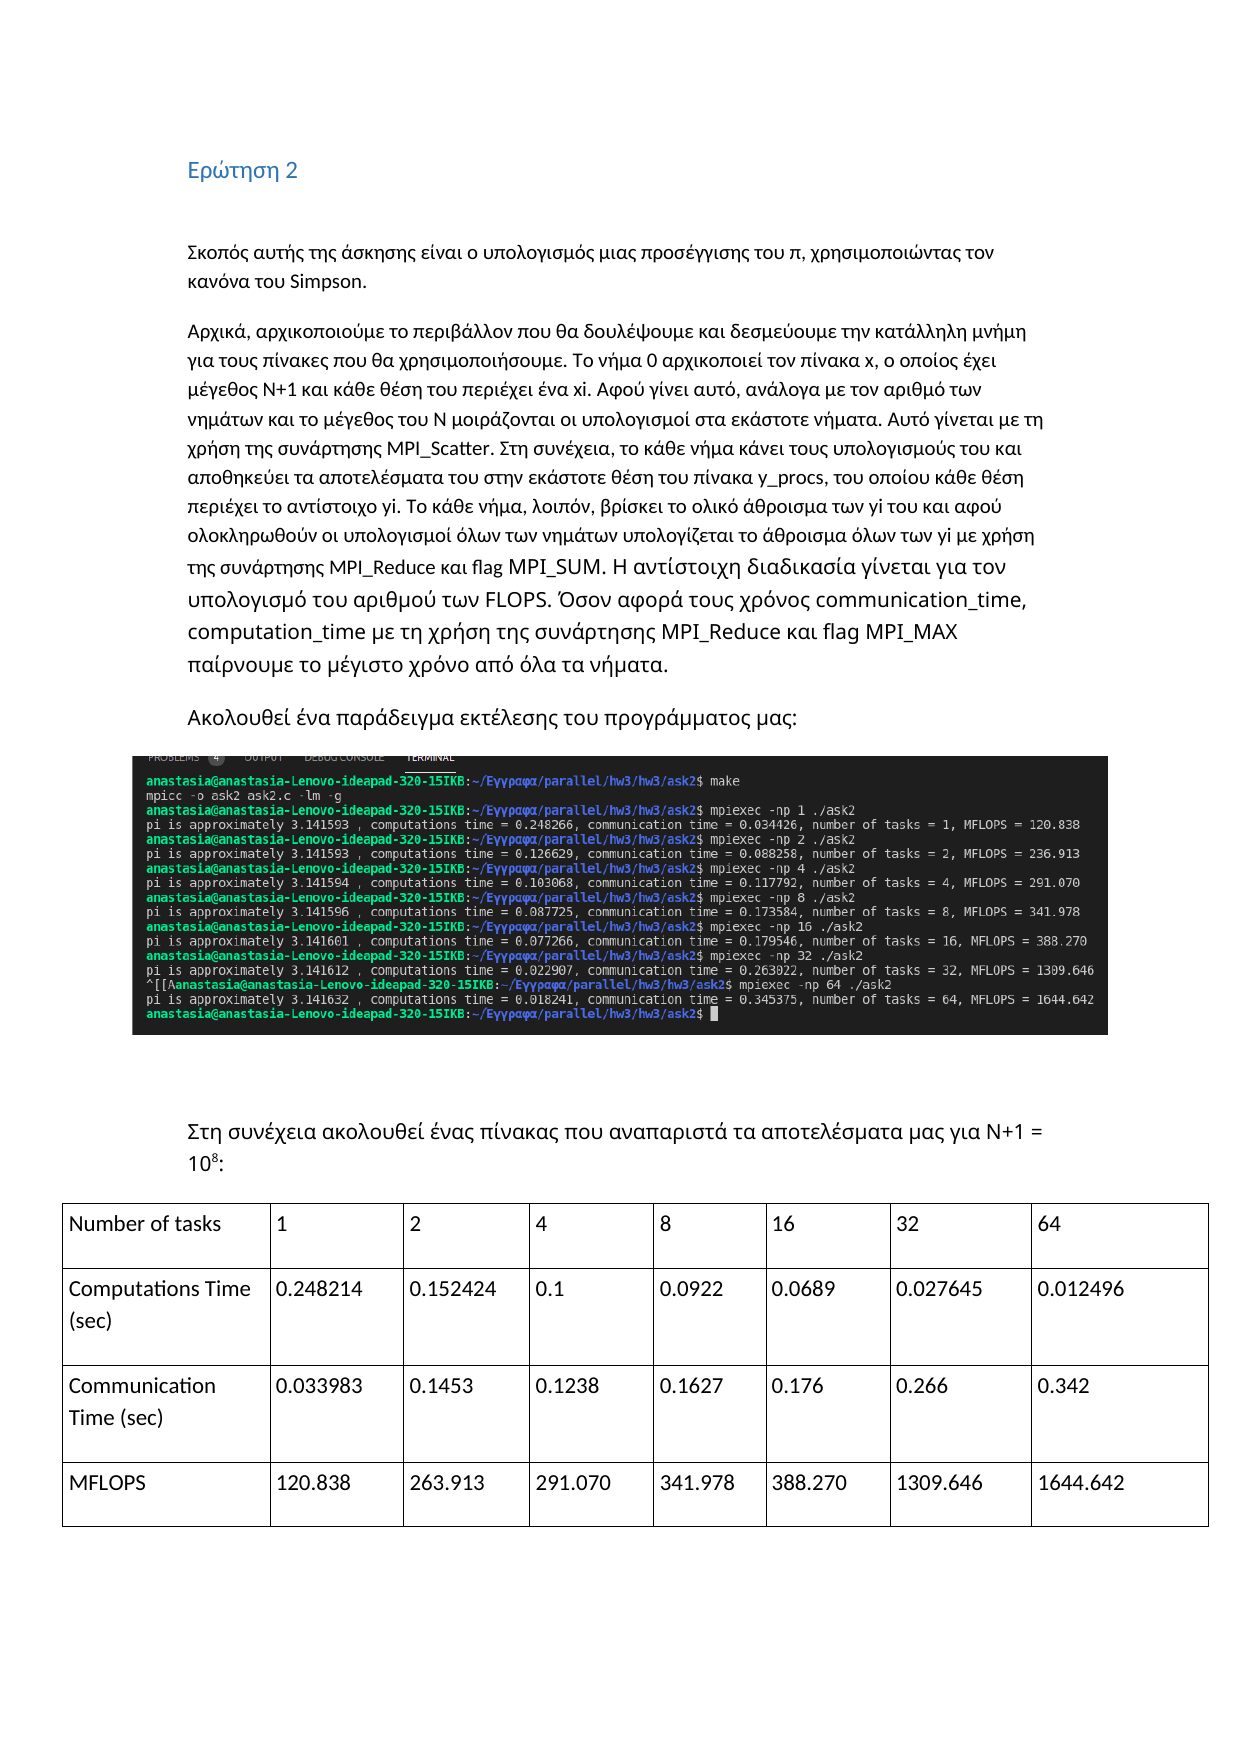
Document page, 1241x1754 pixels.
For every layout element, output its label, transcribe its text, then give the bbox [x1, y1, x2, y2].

table_header 32 [891, 1204, 1031, 1268]
text Σκοπός αυτής της άσκησης είναι ο υπολογισμός μιας προσέγγισης του π, χρησιμοποιώντας τον κανόνα του Simpson. [187, 239, 1053, 294]
table_cell 0.342 [1032, 1366, 1208, 1461]
table_cell 1644.642 [1032, 1463, 1208, 1526]
table_cell 0.248214 [271, 1269, 403, 1364]
table_cell 0.0922 [654, 1269, 766, 1364]
table_cell 263.913 [404, 1463, 529, 1526]
table_cell 388.270 [767, 1463, 890, 1526]
text Αρχικά, αρχικοποιούμε το περιβάλλον που θα δουλέψουμε και δεσμεύουμε την κατάλληλη μνήμη για τους πίνακες που θα χρησιμοποιήσουμε. Το νήμα 0 αρχικοποιεί τον πίνακα x, ο οποίος έχει μέγεθος Ν+1 και κάθε θέση του περιέχει ένα xi. Αφού γίνει αυτό, ανάλογα με τον αριθμό των νημάτων και το μέγεθος του Ν μοιράζονται οι υπολογισμοί στα εκάστοτε νήματα. Αυτό γίνεται με τη χρήση της συνάρτησης MPI_Scatter. Στη συνέχεια, το κάθε νήμα κάνει τους υπολογισμούς του και αποθηκεύει τα αποτελέσματα του στην εκάστοτε θέση του πίνακα y_procs, του οποίου κάθε θέση περιέχει το αντίστοιχο yi. Το κάθε νήμα, λοιπόν, βρίσκει το ολικό άθροισμα των yi του και αφού ολοκληρωθούν οι υπολογισμοί όλων των νημάτων υπολογίζεται το άθροισμα όλων των yi με χρήση της συνάρτησης MPI_Reduce και flag MPI_SUM. Η αντίστοιχη διαδικασία γίνεται για τον υπολογισμό του αριθμού των FLOPS. Όσον αφορά τους χρόνος communication_time, computation_time με τη χρήση της συνάρτησης MPI_Reduce και flag MPI_MAX παίρνουμε το μέγιστο χρόνο από όλα τα νήματα. [187, 318, 1053, 678]
table_cell 0.1627 [654, 1366, 766, 1461]
table_header 8 [654, 1204, 766, 1268]
table_cell Computations Time (sec) [63, 1269, 270, 1364]
subtitle Ερώτηση 2 [187, 154, 1053, 185]
table_cell 0.033983 [271, 1366, 403, 1461]
text Στη συνέχεια ακολουθεί ένας πίνακας που αναπαριστά τα αποτελέσματα μας για Ν+1 = 108: [187, 1117, 1053, 1178]
table_header 16 [767, 1204, 890, 1268]
table_cell 341.978 [654, 1463, 766, 1526]
table_cell 0.012496 [1032, 1269, 1208, 1364]
table_cell 0.1 [530, 1269, 653, 1364]
table_cell 120.838 [271, 1463, 403, 1526]
table_cell 0.027645 [891, 1269, 1031, 1364]
table_cell 0.152424 [404, 1269, 529, 1364]
table_header 2 [404, 1204, 529, 1268]
table_header 64 [1032, 1204, 1208, 1268]
table_cell MFLOPS [63, 1463, 270, 1526]
table_cell 0.0689 [767, 1269, 890, 1364]
table_cell 0.266 [891, 1366, 1031, 1461]
text Ακολουθεί ένα παράδειγμα εκτέλεσης του προγράμματος μας: [187, 703, 1053, 732]
table_header 1 [271, 1204, 403, 1268]
table_cell 0.1238 [530, 1366, 653, 1461]
table_header Number of tasks [63, 1204, 270, 1268]
table_cell 0.1453 [404, 1366, 529, 1461]
picture [132, 756, 1108, 1035]
table_header 4 [530, 1204, 653, 1268]
table_cell 1309.646 [891, 1463, 1031, 1526]
table_cell Communication Time (sec) [63, 1366, 270, 1461]
table_cell 291.070 [530, 1463, 653, 1526]
table_cell 0.176 [767, 1366, 890, 1461]
